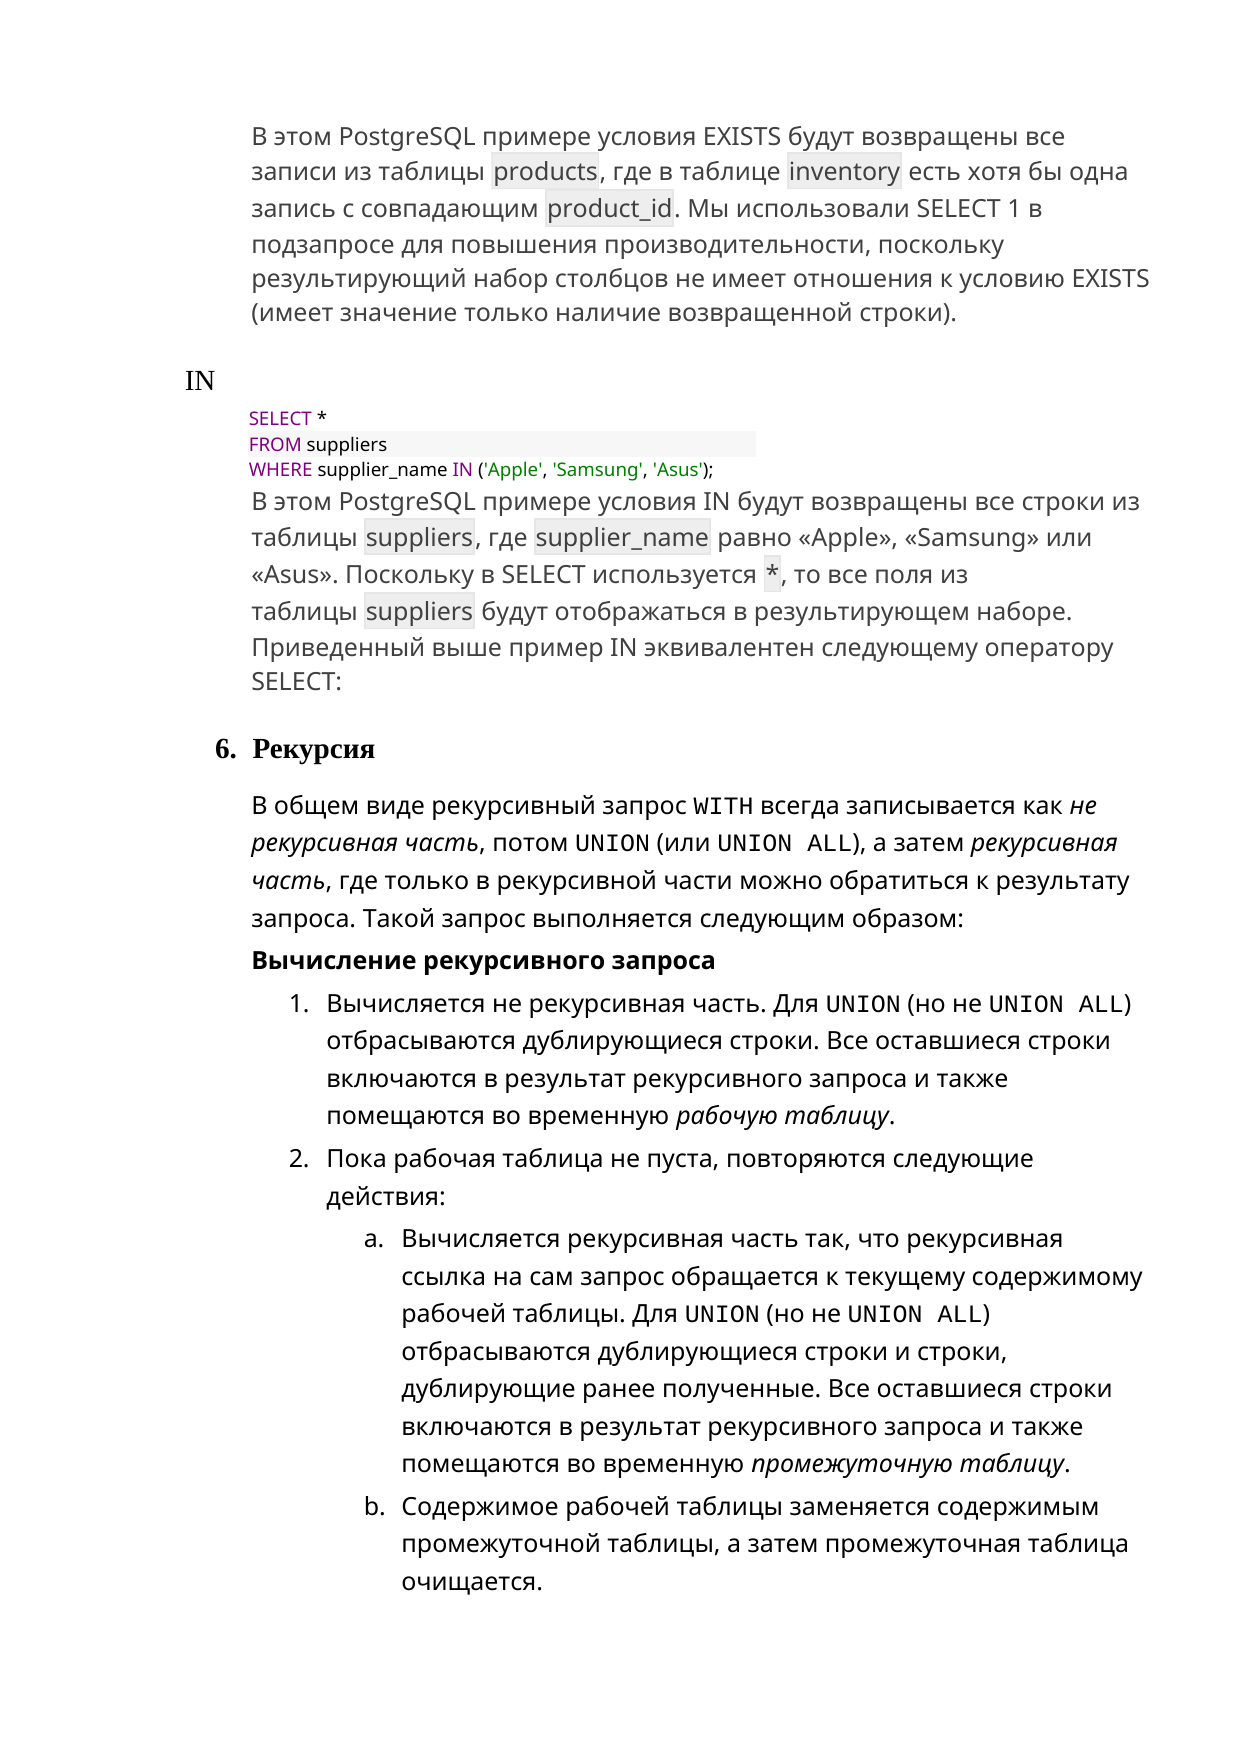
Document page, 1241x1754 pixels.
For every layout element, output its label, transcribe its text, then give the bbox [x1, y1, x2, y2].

text В общем виде рекурсивный запрос WITH всегда записывается как не рекурсивная часть, потом UNION (или UNION ALL), а затем рекурсивная часть, где только в рекурсивной части можно обратиться к результату запроса. Такой запрос выполняется следующим образом: [251, 784, 1152, 934]
table_header SELECT * FROM suppliers WHERE supplier_name IN ('Apple', 'Samsung', 'Asus'); [249, 406, 756, 431]
list Пока рабочая таблица не пуста, повторяются следующие действия: [288, 1137, 1152, 1212]
text В этом PostgreSQL примере условия IN будут возвращены все строки из таблицы suppliers, где supplier_name равно «Apple», «Samsung» или «Asus». Поскольку в SELECT используется *, то все поля из таблицы suppliers будут отображаться в результирующем наборе. Приведенный выше пример IN эквивалентен следующему оператору SELECT: [251, 484, 1152, 697]
text IN [177, 363, 1152, 396]
text В этом PostgreSQL примере условия EXISTS будут возвращены все записи из таблицы products, где в таблице inventory есть хотя бы одна запись с совпадающим product_id. Мы использовали SELECT 1 в подзапросе для повышения производительности, поскольку результирующий набор столбцов не имеет отношения к условию EXISTS (имеет значение только наличие возвращенной строки). [251, 118, 1152, 329]
list Вычисляется рекурсивная часть так, что рекурсивная ссылка на сам запрос обращается к текущему содержимому рабочей таблицы. Для UNION (но не UNION ALL) отбрасываются дублирующиеся строки и строки, дублирующие ранее полученные. Все оставшиеся строки включаются в результат рекурсивного запроса и также помещаются во временную промежуточную таблицу. [363, 1217, 1152, 1480]
list Содержимое рабочей таблицы заменяется содержимым промежуточной таблицы, а затем промежуточная таблица очищается. [363, 1485, 1152, 1597]
list Вычисляется не рекурсивная часть. Для UNION (но не UNION ALL) отбрасываются дублирующиеся строки. Все оставшиеся строки включаются в результат рекурсивного запроса и также помещаются во временную рабочую таблицу. [288, 982, 1152, 1132]
text Вычисление рекурсивного запроса [251, 939, 1152, 977]
table_header SELECT * FROM suppliers WHERE supplier_name IN ('Apple', 'Samsung', 'Asus'); [249, 457, 756, 482]
list Рекурсия [215, 732, 1152, 765]
